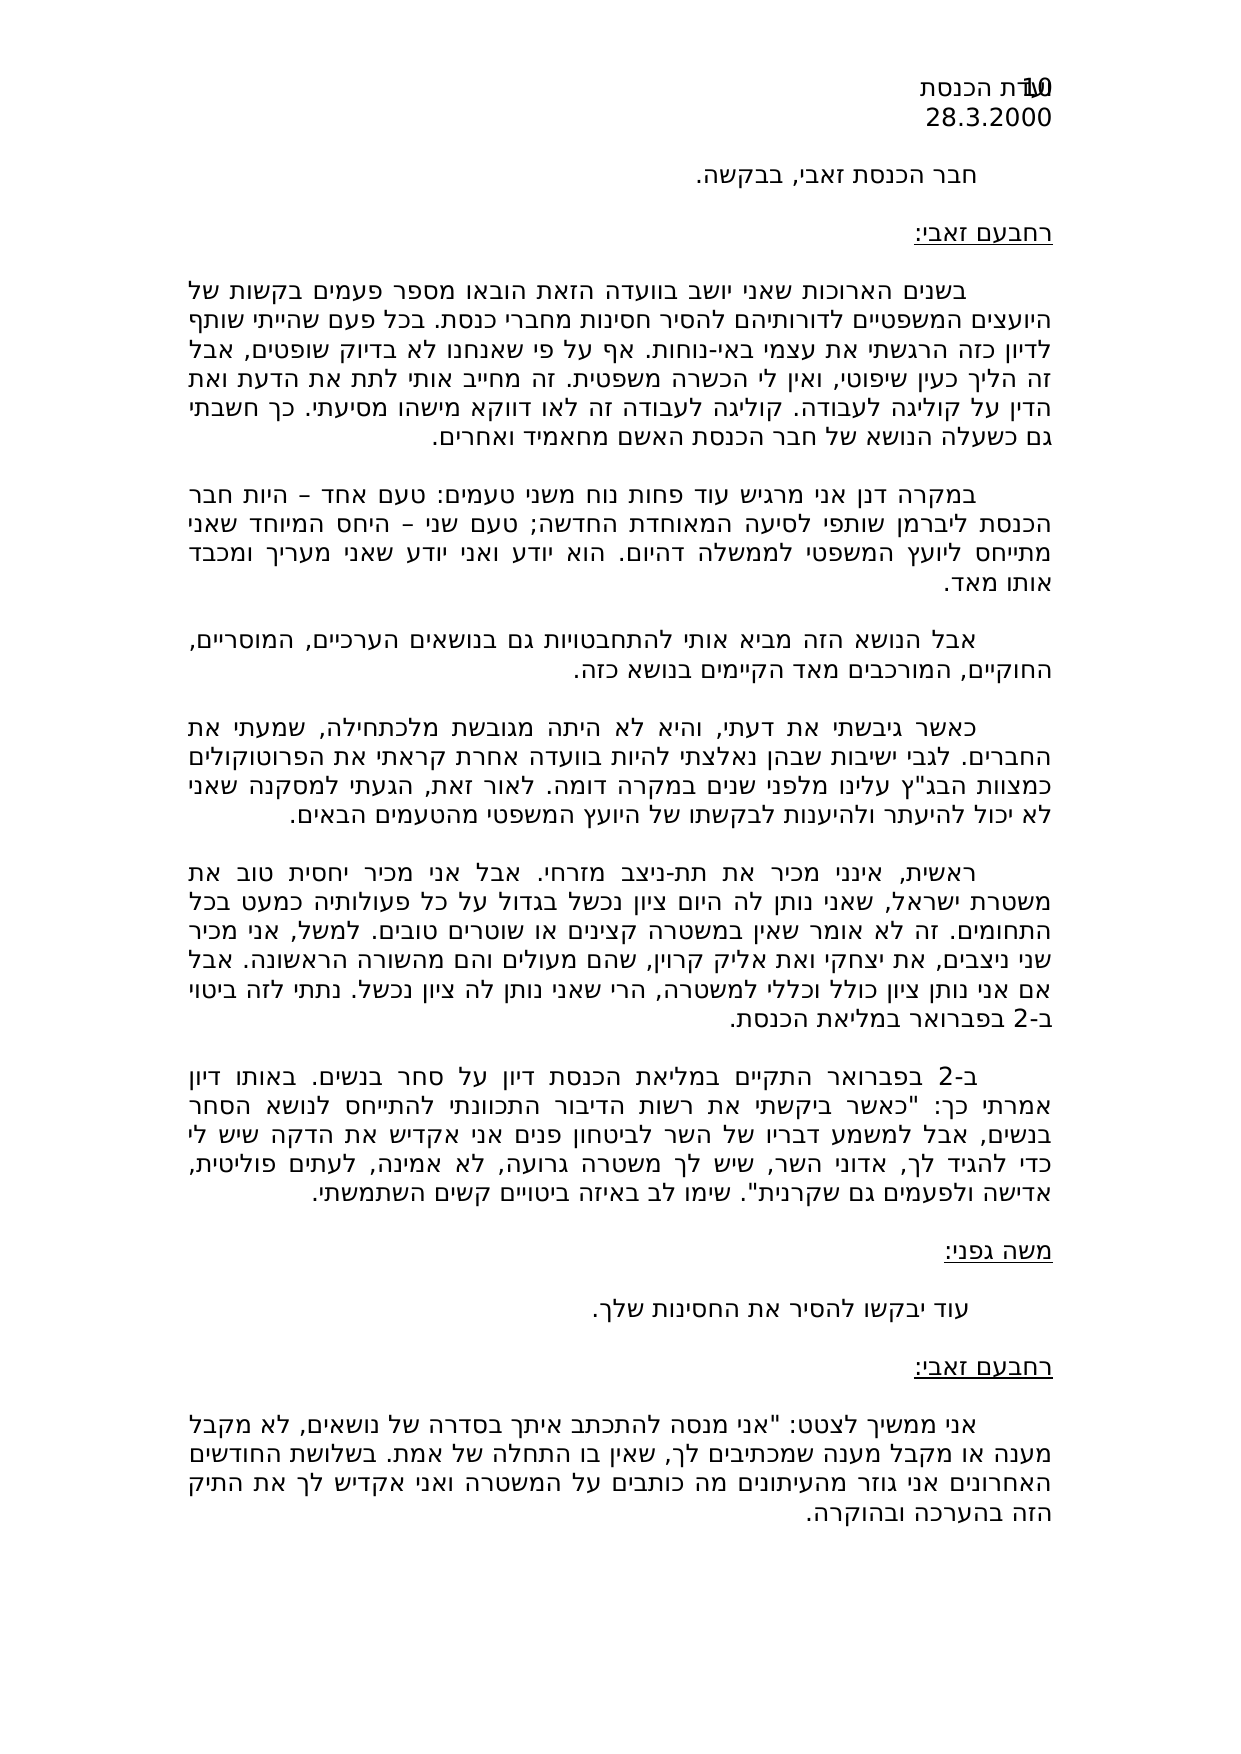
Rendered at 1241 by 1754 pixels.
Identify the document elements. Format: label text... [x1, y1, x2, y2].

text ראשית, אינני מכיר את תת-ניצב מזרחי. אבל אני מכיר יחסית טוב את משטרת ישראל, שאני נותן לה היום ציון נכשל בגדול על כל פעולותיה כמעט בכל התחומים. זה לא אומר שאין במשטרה קצינים או שוטרים טובים. למשל, אני מכיר שני ניצבים, את יצחקי ואת אליק קרוין, שהם מעולים והם מהשורה הראשונה. אבל אם אני נותן ציון כולל וכללי למשטרה, הרי שאני נותן לה ציון נכשל. נתתי לזה ביטוי ב-2 בפברואר במליאת הכנסת. [187, 858, 1053, 1033]
text רחבעם זאבי: [187, 218, 1053, 248]
text כאשר גיבשתי את דעתי, והיא לא היתה מגובשת מלכתחילה, שמעתי את החברים. לגבי ישיבות שבהן נאלצתי להיות בוועדה אחרת קראתי את הפרוטוקולים כמצוות הבג"ץ עלינו מלפני שנים במקרה דומה. לאור זאת, הגעתי למסקנה שאני לא יכול להיעתר ולהיענות לבקשתו של היועץ המשפטי מהטעמים הבאים. [187, 713, 1053, 829]
text משה גפני: [187, 1236, 1053, 1266]
text חבר הכנסת זאבי, בבקשה. [187, 161, 1053, 190]
text בשנים הארוכות שאני יושב בוועדה הזאת הובאו מספר פעמים בקשות של היועצים המשפטיים לדורותיהם להסיר חסינות מחברי כנסת. בכל פעם שהייתי שותף לדיון כזה הרגשתי את עצמי באי-נוחות. אף על פי שאנחנו לא בדיוק שופטים, אבל זה הליך כעין שיפוטי, ואין לי הכשרה משפטית. זה מחייב אותי לתת את הדעת ואת הדין על קוליגה לעבודה. קוליגה לעבודה זה לאו דווקא מישהו מסיעתי. כך חשבתי גם כשעלה הנושא של חבר הכנסת האשם מחאמיד ואחרים. [187, 276, 1053, 451]
text אבל הנושא הזה מביא אותי להתחבטויות גם בנושאים הערכיים, המוסריים, החוקיים, המורכבים מאד הקיימים בנושא כזה. [187, 626, 1053, 684]
text עוד יבקשו להסיר את החסינות שלך. [187, 1294, 1053, 1323]
text אני ממשיך לצטט: "אני מנסה להתכתב איתך בסדרה של נושאים, לא מקבל מענה או מקבל מענה שמכתיבים לך, שאין בו התחלה של אמת. בשלושת החודשים האחרונים אני גוזר מהעיתונים מה כותבים על המשטרה ואני אקדיש לך את התיק הזה בהערכה ובהוקרה. [187, 1410, 1053, 1527]
text רחבעם זאבי: [187, 1352, 1053, 1381]
text ב-2 בפברואר התקיים במליאת הכנסת דיון על סחר בנשים. באותו דיון אמרתי כך: "כאשר ביקשתי את רשות הדיבור התכוונתי להתייחס לנושא הסחר בנשים, אבל למשמע דבריו של השר לביטחון פנים אני אקדיש את הדקה שיש לי כדי להגיד לך, אדוני השר, שיש לך משטרה גרועה, לא אמינה, לעתים פוליטית, אדישה ולפעמים גם שקרנית". שימו לב באיזה ביטויים קשים השתמשתי. [187, 1062, 1053, 1208]
text במקרה דנן אני מרגיש עוד פחות נוח משני טעמים: טעם אחד – היות חבר הכנסת ליברמן שותפי לסיעה המאוחדת החדשה; טעם שני – היחס המיוחד שאני מתייחס ליועץ המשפטי לממשלה דהיום. הוא יודע ואני יודע שאני מעריך ומכבד אותו מאד. [187, 480, 1053, 597]
